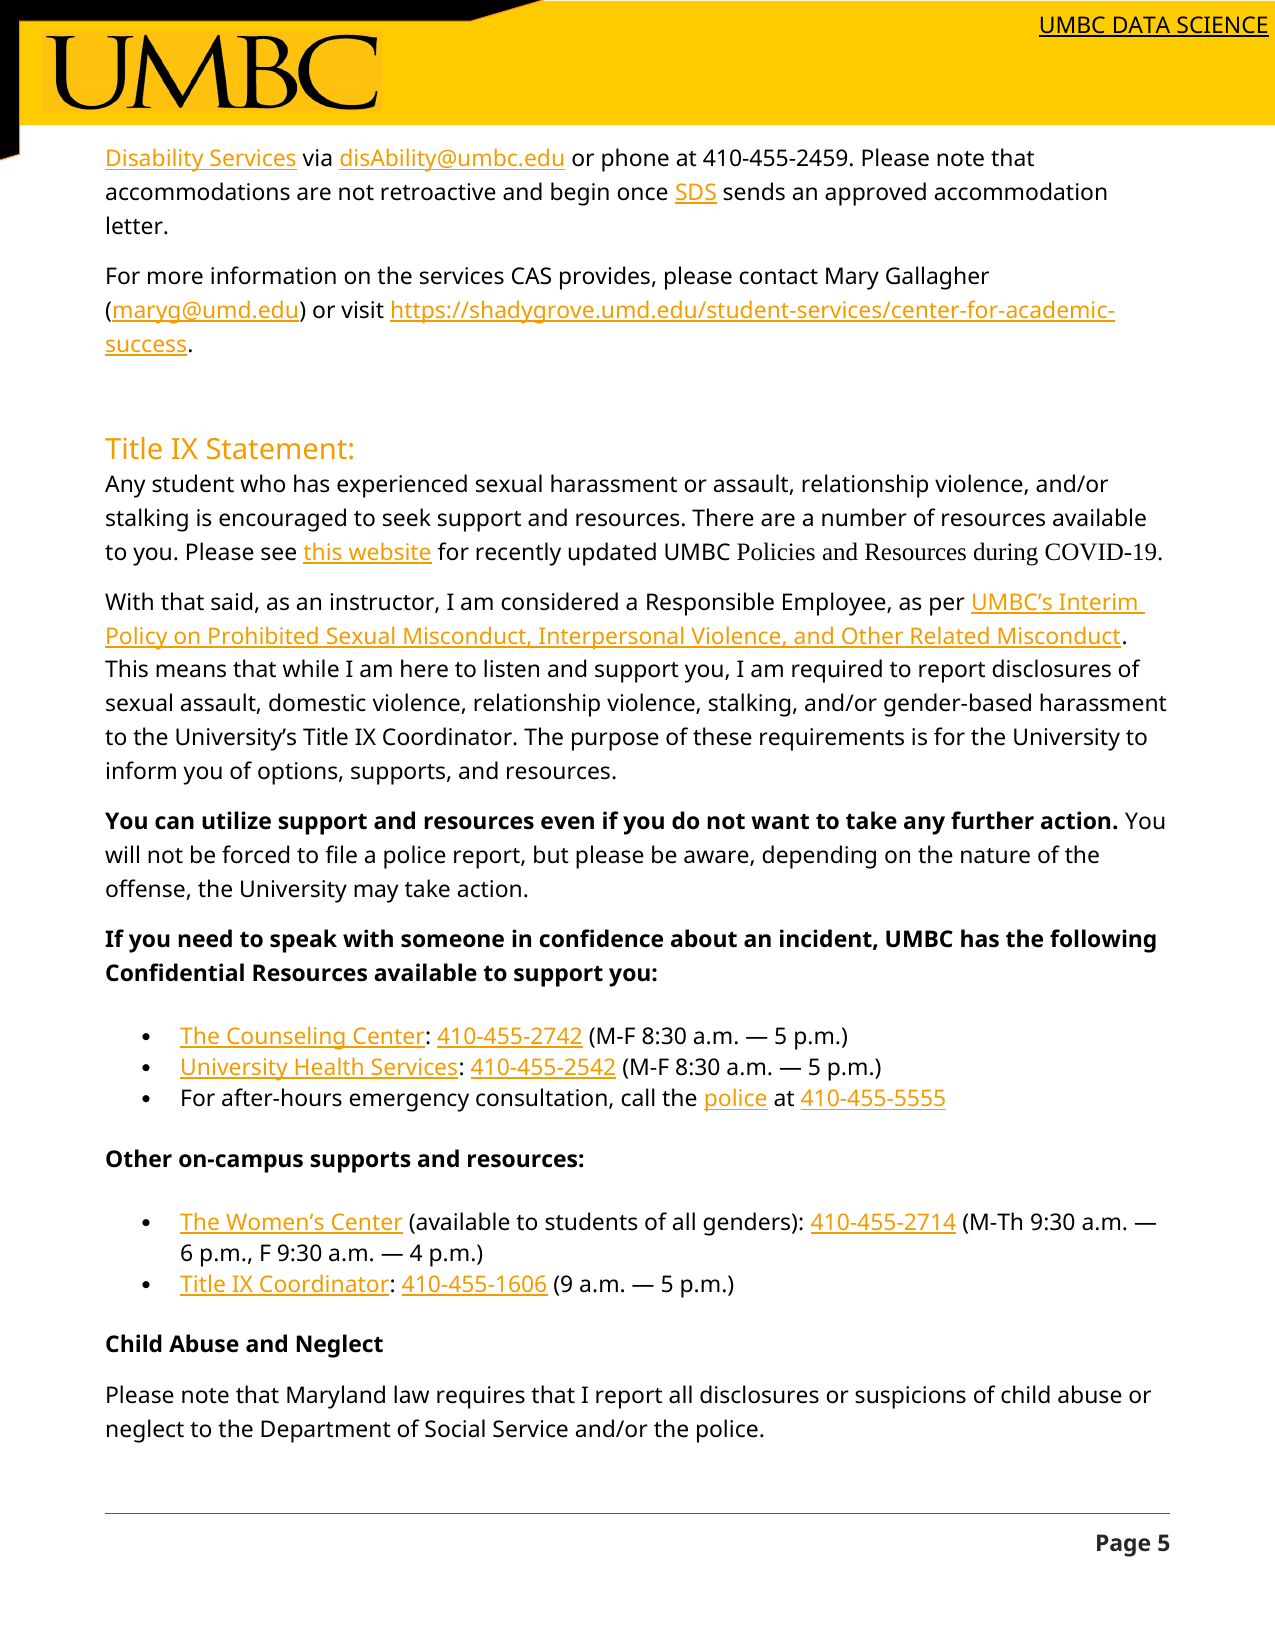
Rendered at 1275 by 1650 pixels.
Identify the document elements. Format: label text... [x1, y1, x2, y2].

subtitle Title IX Statement: [105, 428, 1170, 468]
list The Counseling Center: 410-455-2742 (M-F 8:30 a.m. — 5 p.m.) [142, 1020, 1170, 1051]
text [105, 142, 1170, 241]
text Other on-campus supports and resources: [105, 1143, 1170, 1174]
text Any student who has experienced sexual harassment or assault, relationship violence, and/or stalking is encouraged to seek support and resources. There are a number of resources available to you. Please see this website for recently updated UMBC Policies and Resources during COVID-19. [105, 468, 1170, 567]
list For after-hours emergency consultation, call the police at 410-455-5555 [142, 1082, 1170, 1113]
list The Women’s Center (available to students of all genders): 410-455-2714 (M-Th 9:30 a.m. — 6 p.m., F 9:30 a.m. — 4 p.m.) [142, 1206, 1170, 1268]
list University Health Services: 410-455-2542 (M-F 8:30 a.m. — 5 p.m.) [142, 1051, 1170, 1082]
text Please note that Maryland law requires that I report all disclosures or suspicions of child abuse or neglect to the Department of Social Service and/or the police. [105, 1379, 1170, 1444]
text With that said, as an instructor, I am considered a Responsible Employee, as per UMBC’s Interim Policy on Prohibited Sexual Misconduct, Interpersonal Violence, and Other Related Misconduct. This means that while I am here to listen and support you, I am required to report disclosures of sexual assault, domestic violence, relationship violence, stalking, and/or gender-based harassment to the University’s Title IX Coordinator. The purpose of these requirements is for the University to inform you of options, supports, and resources. [105, 586, 1170, 786]
text Child Abuse and Neglect [105, 1328, 1170, 1360]
list Title IX Coordinator: 410-455-1606 (9 a.m. — 5 p.m.) [142, 1268, 1170, 1299]
text If you need to speak with someone in confidence about an incident, UMBC has the following Confidential Resources available to support you: [105, 923, 1170, 988]
text You can utilize support and resources even if you do not want to take any further action. You will not be forced to file a police report, but please be aware, depending on the nature of the offense, the University may take action. [105, 805, 1170, 904]
picture [41, 31, 383, 111]
text For more information on the services CAS provides, please contact Mary Gallagher (maryg@umd.edu) or visit https://shadygrove.umd.edu/student-services/center-for-academic-success. [105, 260, 1170, 359]
